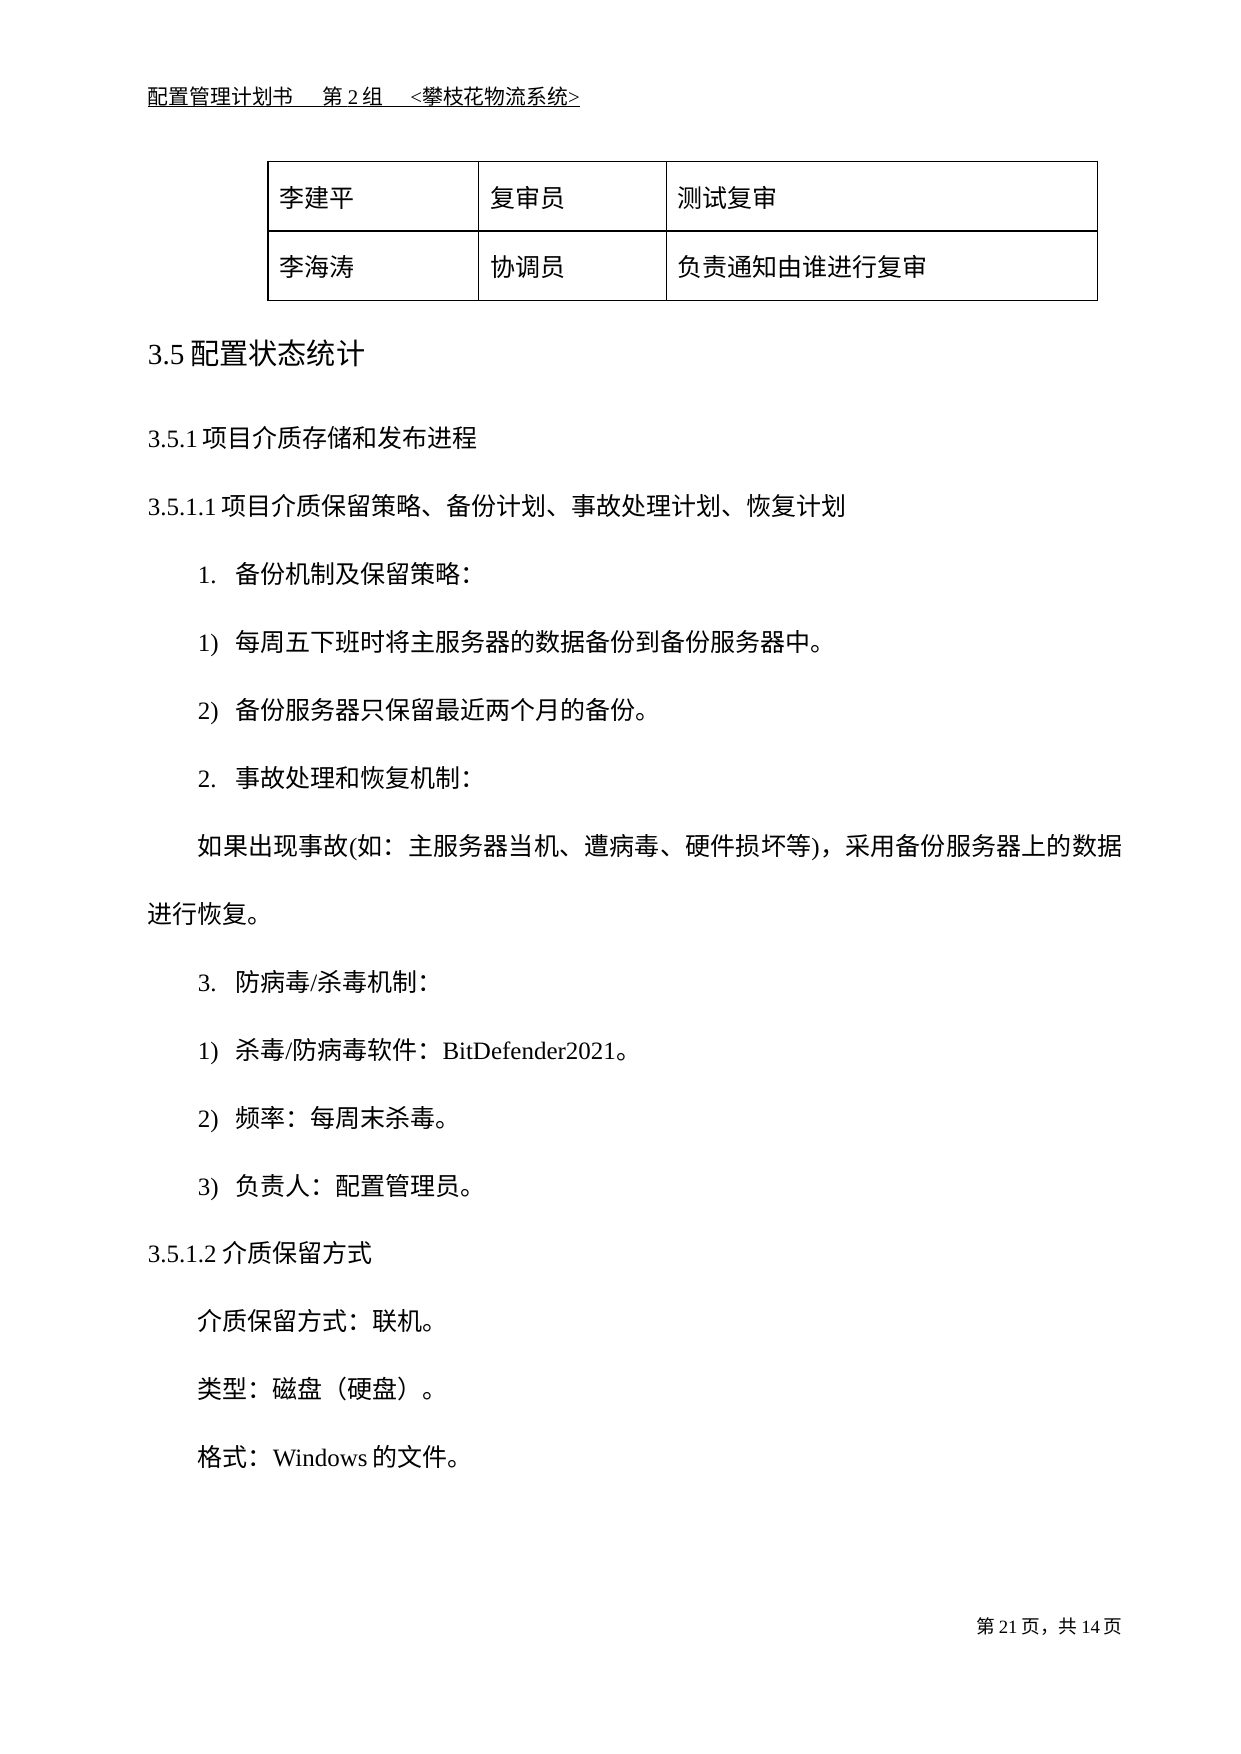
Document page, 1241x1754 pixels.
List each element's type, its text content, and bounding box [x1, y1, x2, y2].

table_cell 负责通知由谁进行复审 [667, 232, 1097, 299]
table_cell 测试复审 [667, 162, 1097, 230]
text 如果出现事故(如：主服务器当机、遭病毒、硬件损坏等)，采用备份服务器上的数据进行恢复。 [148, 811, 1122, 946]
table_cell 李建平 [269, 162, 478, 230]
text 1) 杀毒/防病毒软件：BitDefender2021。 [148, 1014, 1122, 1082]
text 2) 频率：每周末杀毒。 [148, 1082, 1122, 1150]
text 格式：Windows的文件。 [148, 1422, 1122, 1490]
text 3. 防病毒/杀毒机制： [148, 946, 1122, 1014]
text 介质保留方式：联机。 [148, 1286, 1122, 1354]
text 类型：磁盘（硬盘）。 [148, 1354, 1122, 1422]
text 1) 每周五下班时将主服务器的数据备份到备份服务器中。 [148, 607, 1122, 675]
subtitle 3.5配置状态统计 [148, 318, 1122, 386]
title 3.5.1.2 介质保留方式 [148, 1218, 1122, 1286]
text 1. 备份机制及保留策略： [148, 539, 1122, 607]
text 3.5.1项目介质存储和发布进程 [148, 403, 1122, 471]
title 3.5.1.1项目介质保留策略、备份计划、事故处理计划、恢复计划 [148, 471, 1122, 539]
table_cell 复审员 [479, 162, 666, 230]
table_cell 协调员 [479, 232, 666, 299]
text 2. 事故处理和恢复机制： [148, 743, 1122, 811]
text 3) 负责人：配置管理员。 [148, 1150, 1122, 1218]
text 2) 备份服务器只保留最近两个月的备份。 [148, 675, 1122, 743]
table_cell 李海涛 [269, 232, 478, 299]
